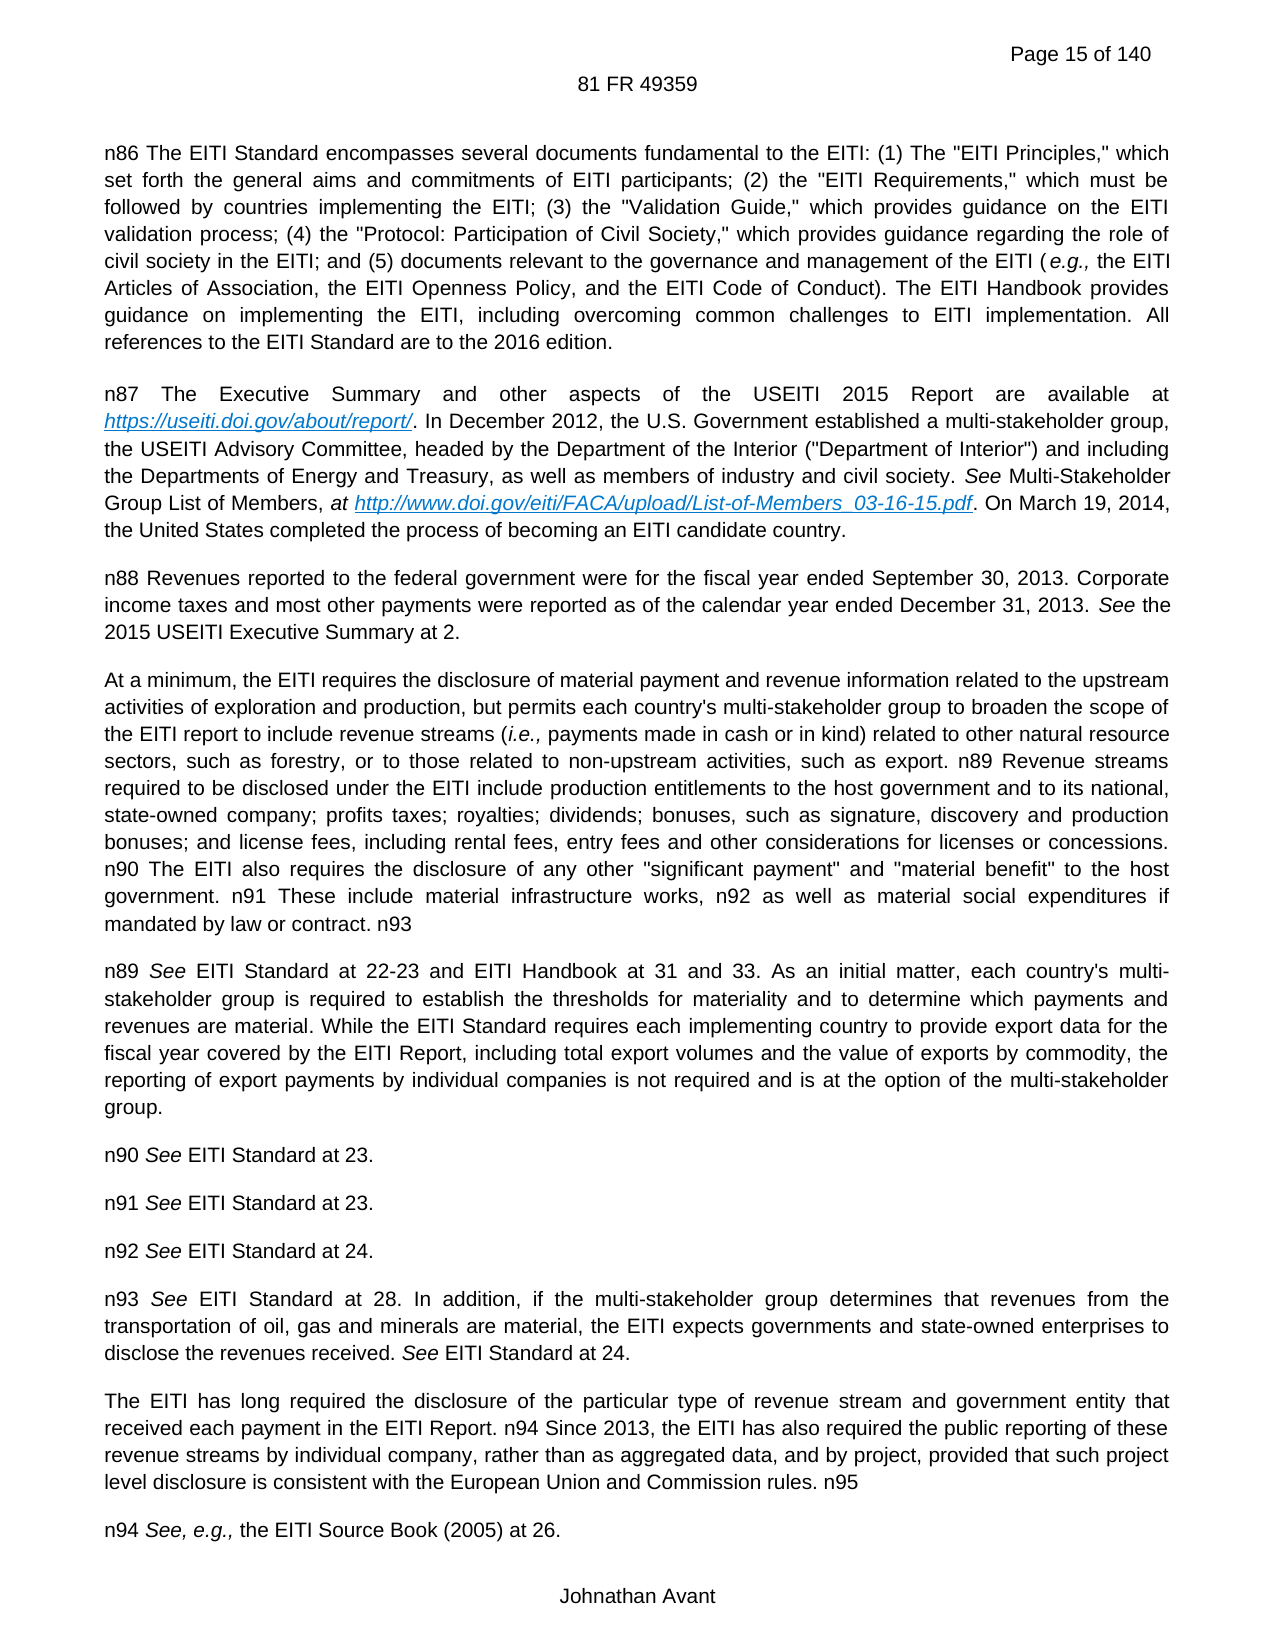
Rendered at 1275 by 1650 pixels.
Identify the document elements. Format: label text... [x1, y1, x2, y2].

text n91 See EITI Standard at 23. [104, 1187, 1171, 1214]
text n92 See EITI Standard at 24. [104, 1235, 1171, 1262]
text n87 The Executive Summary and other aspects of the USEITI 2015 Report are available at https://useiti.doi.gov/about/report/. In December 2012, the U.S. Government established a multi-stakeholder group, the USEITI Advisory Committee, headed by the Department of the Interior ("Department of Interior") and including the Departments of Energy and Treasury, as well as members of industry and civil society. See Multi-Stakeholder Group List of Members, at http://www.doi.gov/eiti/FACA/upload/List-of-Members_03-16-15.pdf. On March 19, 2014, the United States completed the process of becoming an EITI candidate country. [104, 379, 1171, 542]
text n88 Revenues reported to the federal government were for the fiscal year ended September 30, 2013. Corporate income taxes and most other payments were reported as of the calendar year ended December 31, 2013. See the 2015 USEITI Executive Summary at 2. [104, 562, 1171, 644]
text n94 See, e.g., the EITI Source Book (2005) at 26. [104, 1514, 1171, 1542]
text n93 See EITI Standard at 28. In addition, if the multi-stakeholder group determines that revenues from the transportation of oil, gas and minerals are material, the EITI expects governments and state-owned enterprises to disclose the revenues received. See EITI Standard at 24. [104, 1283, 1171, 1364]
text At a minimum, the EITI requires the disclosure of material payment and revenue information related to the upstream activities of exploration and production, but permits each country's multi-stakeholder group to broaden the scope of the EITI report to include revenue streams (i.e., payments made in cash or in kind) related to other natural resource sectors, such as forestry, or to those related to non-upstream activities, such as export. n89 Revenue streams required to be disclosed under the EITI include production entitlements to the host government and to its national, state-owned company; profits taxes; royalties; dividends; bonuses, such as signature, discovery and production bonuses; and license fees, including rental fees, entry fees and other considerations for licenses or concessions. n90 The EITI also requires the disclosure of any other "significant payment" and "material benefit" to the host government. n91 These include material infrastructure works, n92 as well as material social expenditures if mandated by law or contract. n93 [104, 664, 1171, 935]
text n90 See EITI Standard at 23. [104, 1139, 1171, 1167]
text n86 The EITI Standard encompasses several documents fundamental to the EITI: (1) The "EITI Principles," which set forth the general aims and commitments of EITI participants; (2) the "EITI Requirements," which must be followed by countries implementing the EITI; (3) the "Validation Guide," which provides guidance on the EITI validation process; (4) the "Protocol: Participation of Civil Society," which provides guidance regarding the role of civil society in the EITI; and (5) documents relevant to the governance and management of the EITI (e.g., the EITI Articles of Association, the EITI Openness Policy, and the EITI Code of Conduct). The EITI Handbook provides guidance on implementing the EITI, including overcoming common challenges to EITI implementation. All references to the EITI Standard are to the 2016 edition. [104, 137, 1171, 354]
text The EITI has long required the disclosure of the particular type of revenue stream and government entity that received each payment in the EITI Report. n94 Since 2013, the EITI has also required the public reporting of these revenue streams by individual company, rather than as aggregated data, and by project, provided that such project level disclosure is consistent with the European Union and Commission rules. n95 [104, 1385, 1171, 1494]
text n89 See EITI Standard at 22-23 and EITI Handbook at 31 and 33. As an initial matter, each country's multi-stakeholder group is required to establish the thresholds for materiality and to determine which payments and revenues are material. While the EITI Standard requires each implementing country to provide export data for the fiscal year covered by the EITI Report, including total export volumes and the value of exports by commodity, the reporting of export payments by individual companies is not required and is at the option of the multi-stakeholder group. [104, 956, 1171, 1119]
